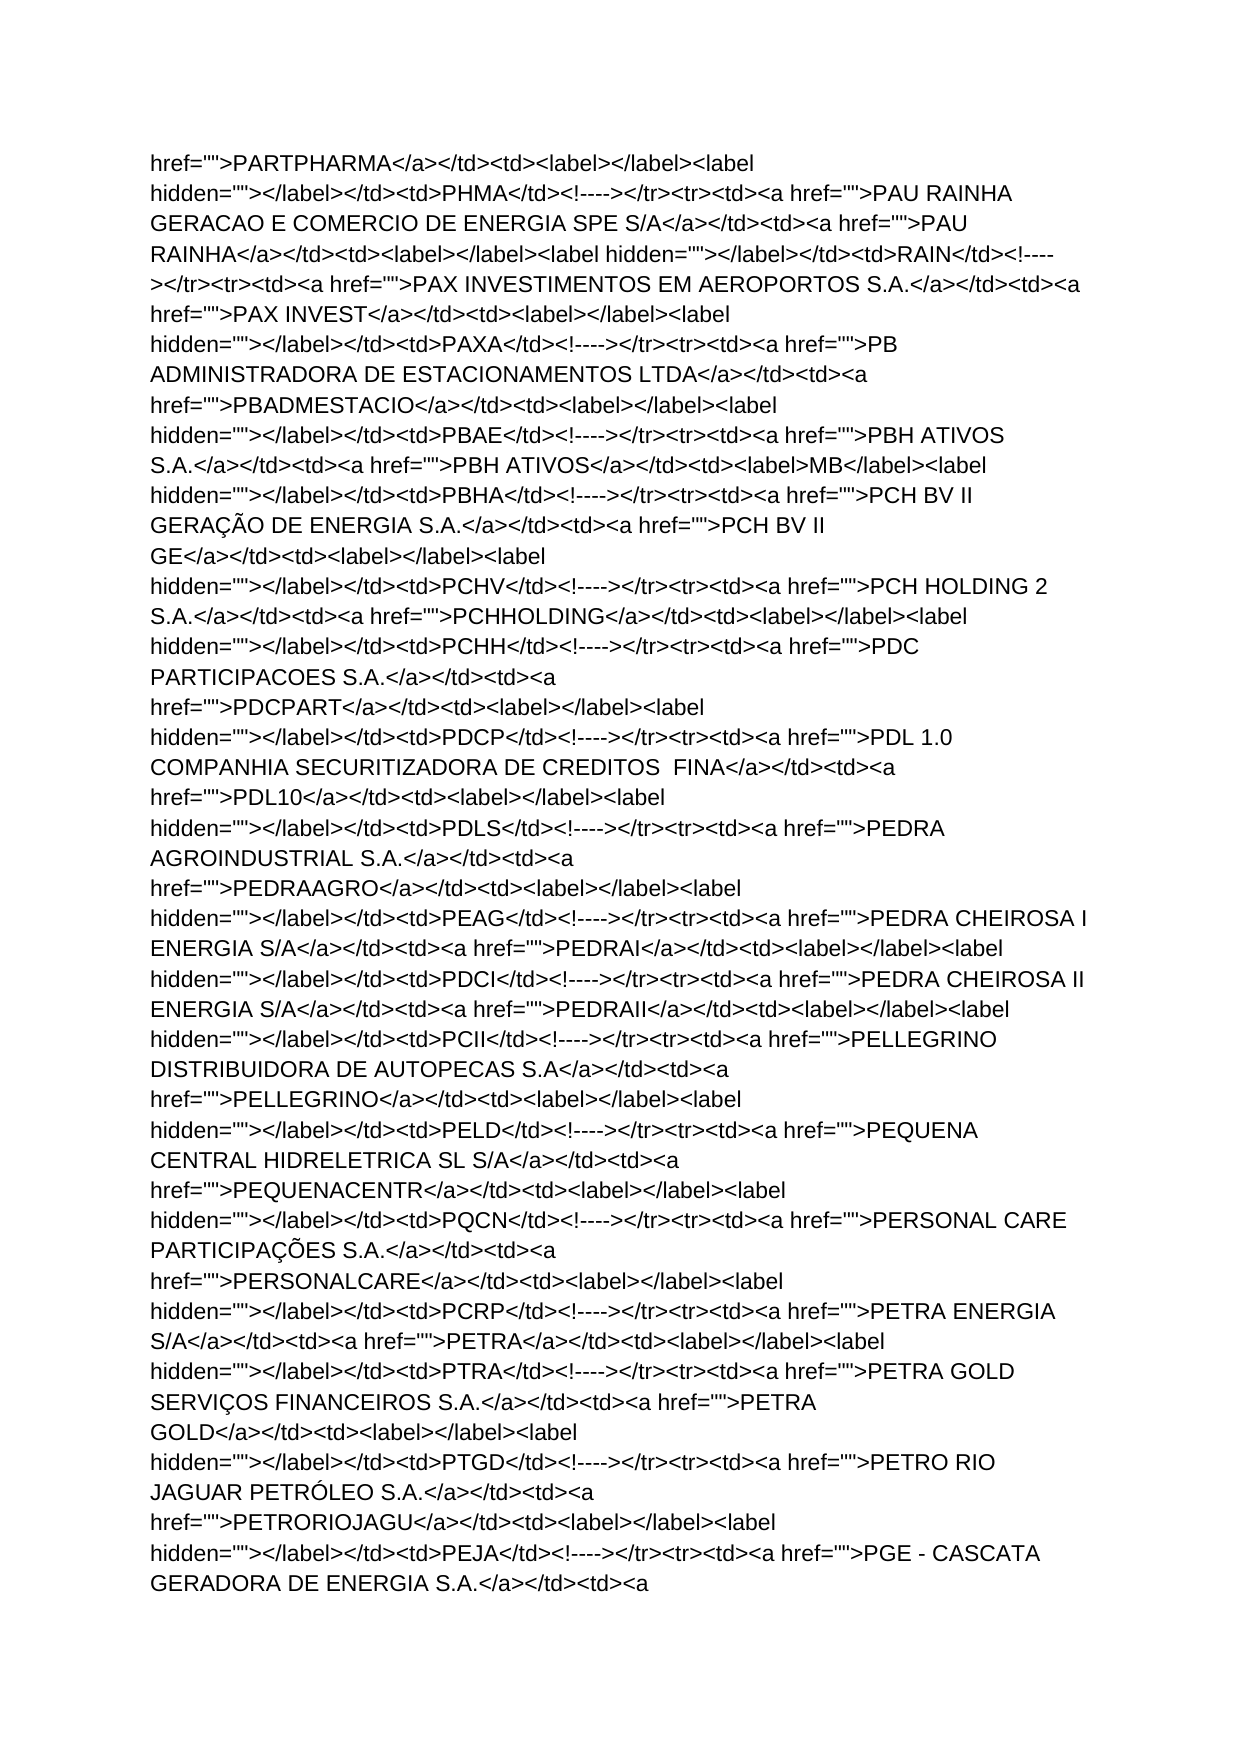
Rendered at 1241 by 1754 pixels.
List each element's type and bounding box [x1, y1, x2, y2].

text [150, 150, 1090, 1596]
